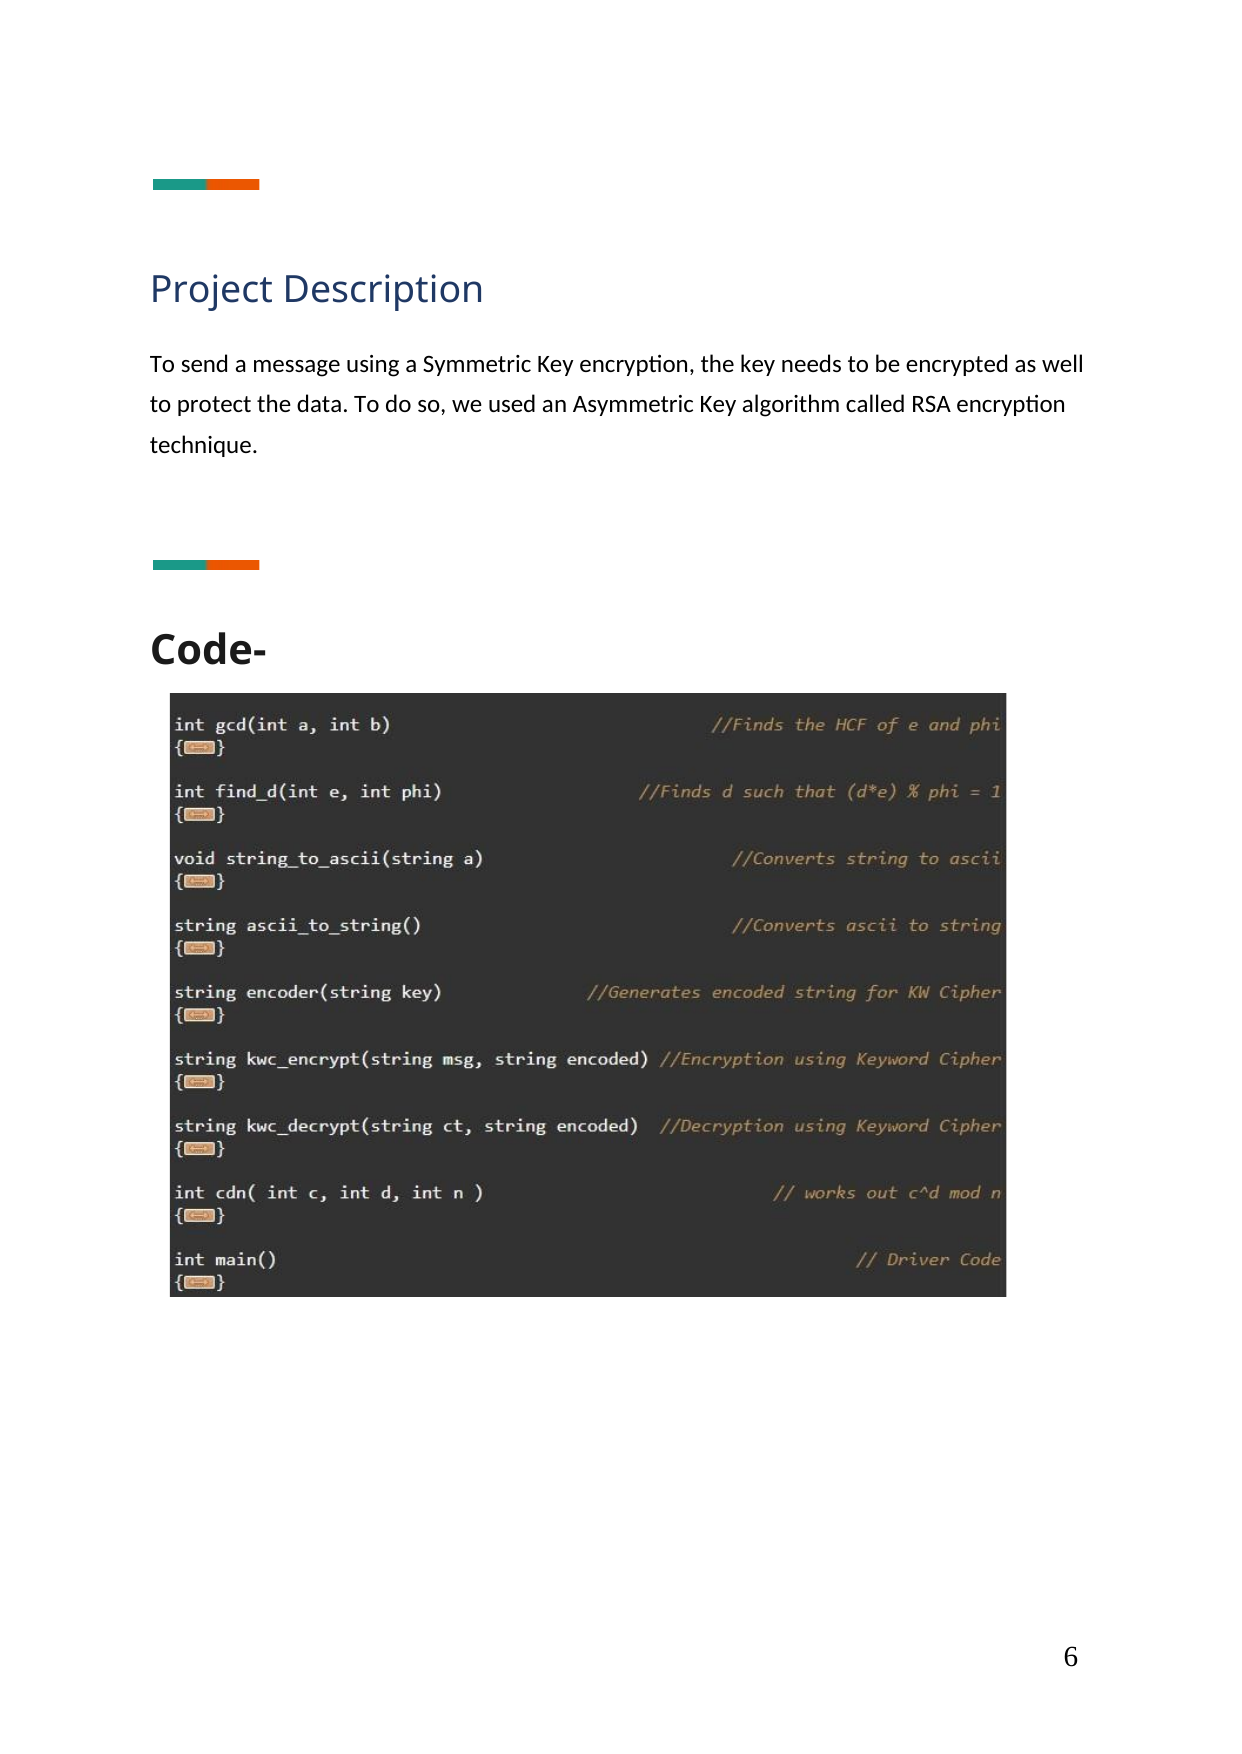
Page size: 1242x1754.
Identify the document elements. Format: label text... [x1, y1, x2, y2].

picture [169, 693, 1007, 1297]
subtitle Project Description [149, 262, 1085, 313]
text To send a message using a Symmetric Key encryption, the key needs to be encrypted as well to protect the data. To do so, we used an Asymmetric Key algorithm called RSA encryption technique. [149, 348, 1086, 459]
picture [153, 560, 260, 570]
picture [153, 179, 260, 190]
text Code- [149, 620, 1085, 677]
